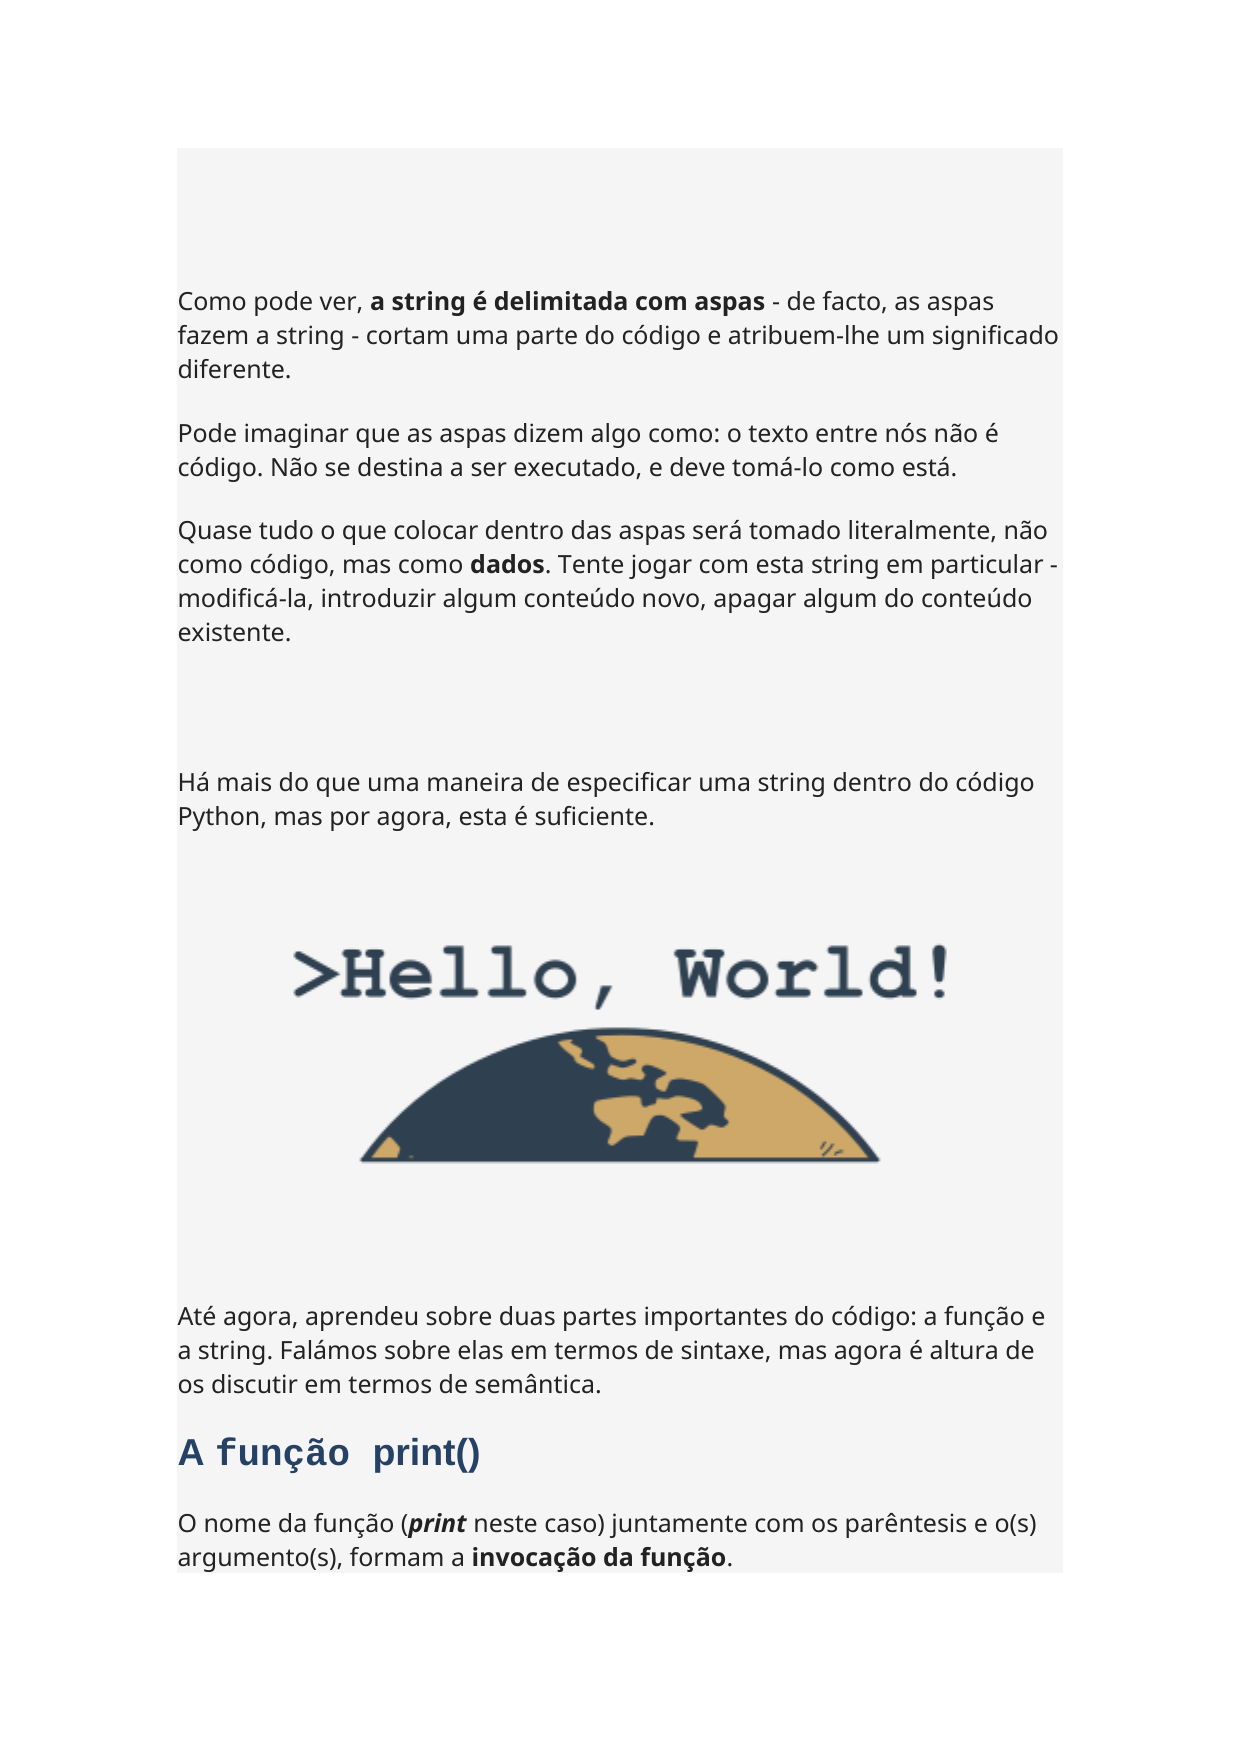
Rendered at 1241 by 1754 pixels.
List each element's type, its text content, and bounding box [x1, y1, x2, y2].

text Pode imaginar que as aspas dizem algo como: o texto entre nós não é código. Não se destina a ser executado, e deve tomá-lo como está. [177, 415, 1063, 483]
text Há mais do que uma maneira de especificar uma string dentro do código Python, mas por agora, esta é suficiente. [177, 765, 1063, 833]
text A função print() [177, 1430, 1063, 1476]
text Como pode ver, a string é delimitada com aspas - de facto, as aspas fazem a string - cortam uma parte do código e atribuem-lhe um significado diferente. [177, 284, 1063, 386]
text O nome da função (print neste caso) juntamente com os parêntesis e o(s) argumento(s), formam a invocação da função. [177, 1505, 1063, 1573]
text Até agora, aprendeu sobre duas partes importantes do código: a função e a string. Falámos sobre elas em termos de sintaxe, mas agora é altura de os discutir em termos de semântica. [177, 1298, 1063, 1401]
picture [220, 936, 1020, 1166]
text Quase tudo o que colocar dentro das aspas será tomado literalmente, não como código, mas como dados. Tente jogar com esta string em particular - modificá-la, introduzir algum conteúdo novo, apagar algum do conteúdo existente. [177, 513, 1063, 649]
